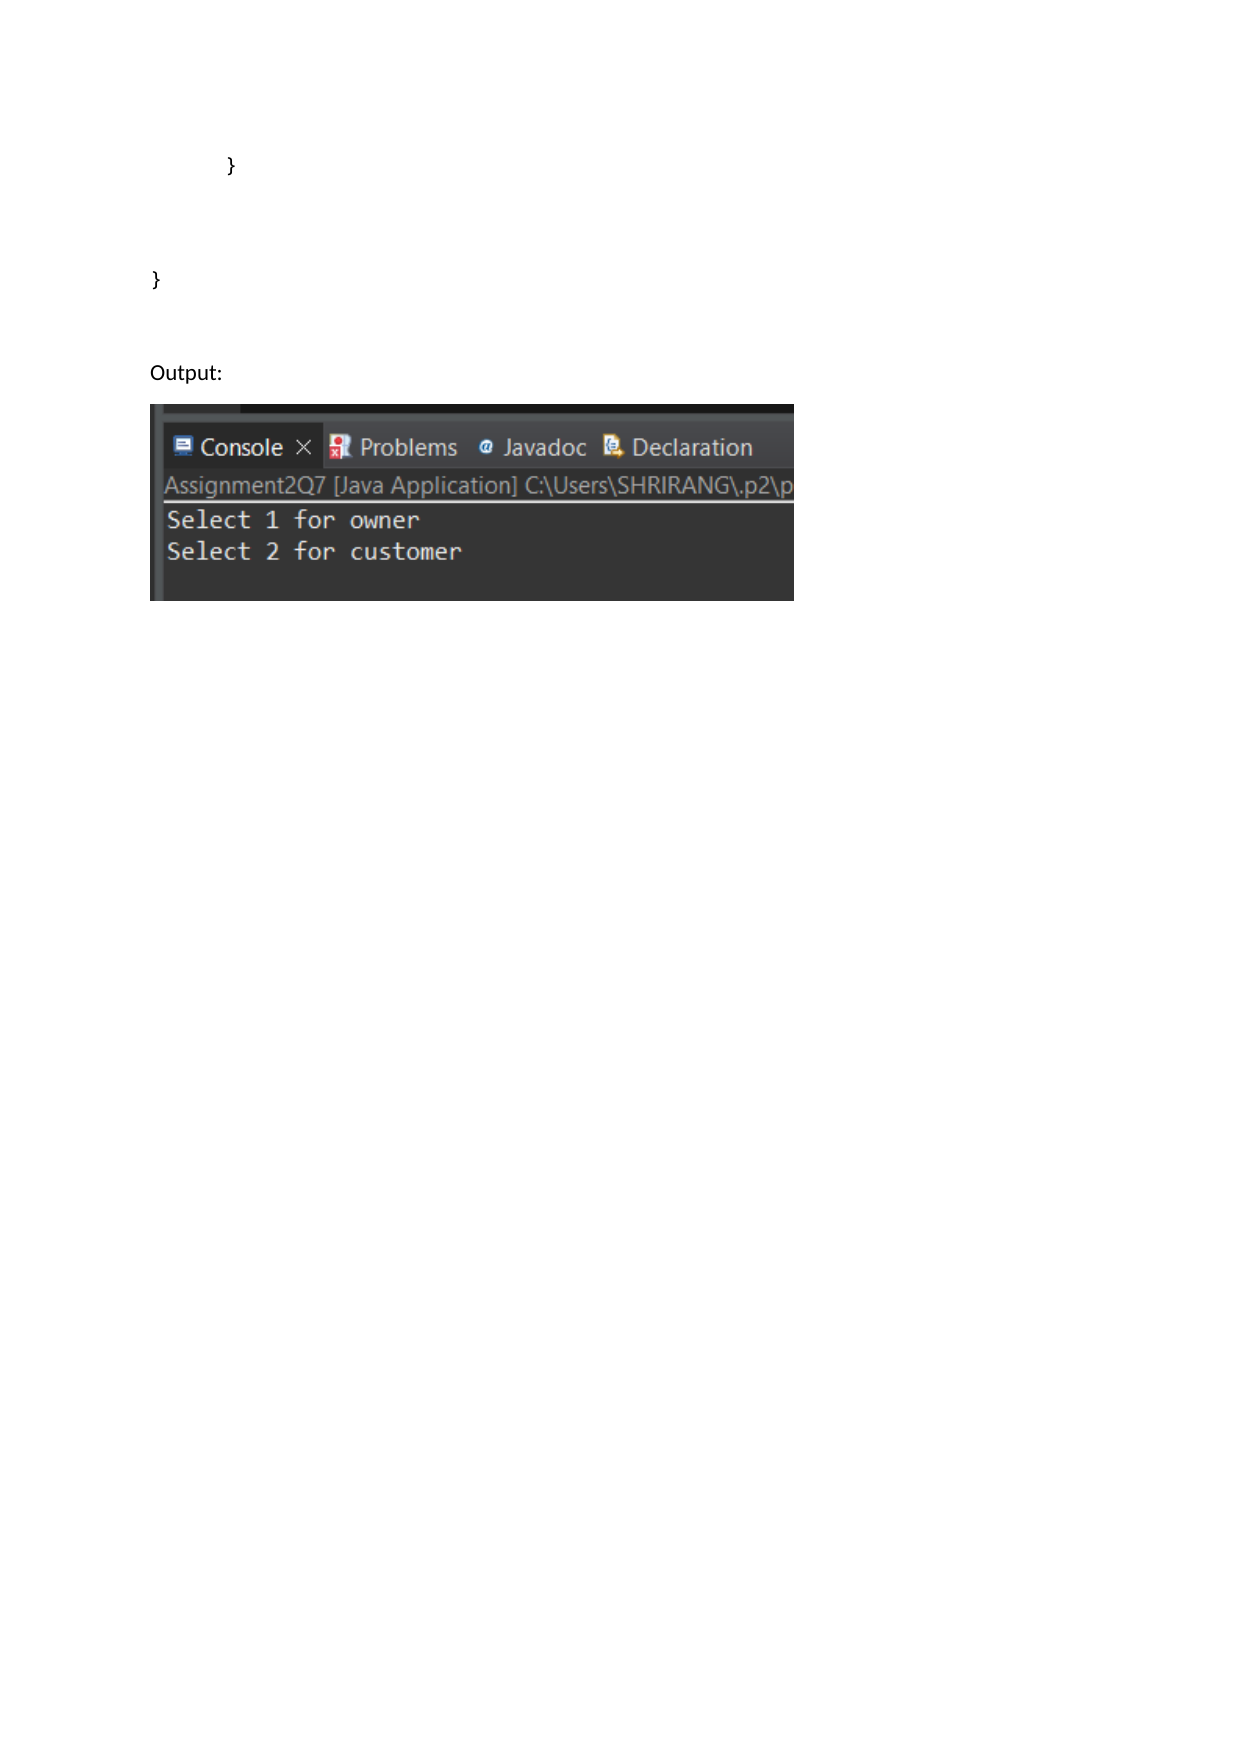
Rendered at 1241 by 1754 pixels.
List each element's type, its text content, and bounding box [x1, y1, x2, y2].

text Output: [150, 358, 1090, 386]
text } [150, 264, 1090, 292]
picture [150, 404, 794, 601]
text } [150, 150, 1090, 178]
